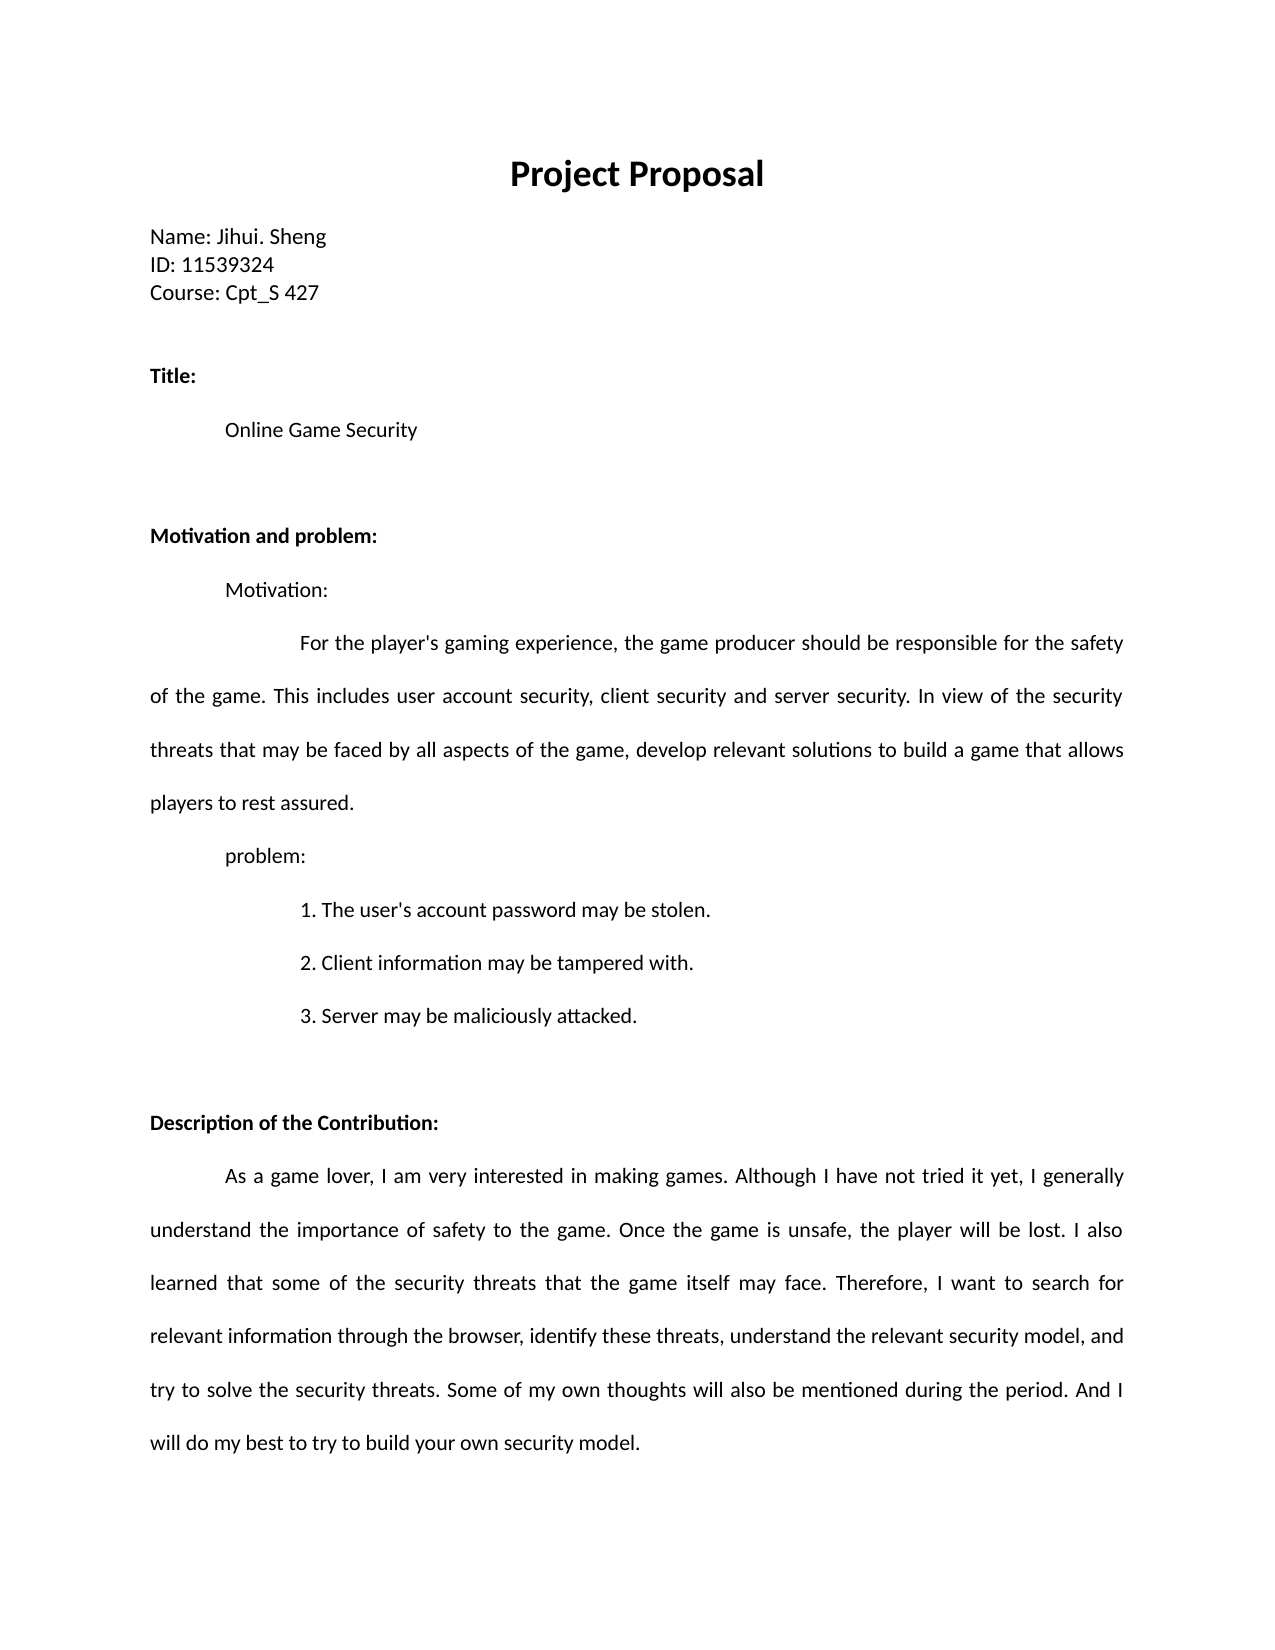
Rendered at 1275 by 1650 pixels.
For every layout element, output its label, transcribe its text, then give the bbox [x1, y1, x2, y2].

text Course: Cpt_S 427 [150, 278, 1125, 307]
text Online Game Security [150, 416, 1125, 443]
text 2. Client information may be tampered with. [225, 949, 1125, 976]
text For the player's gaming experience, the game producer should be responsible for the safety of the game. This includes user account security, client security and server security. In view of the security threats that may be faced by all aspects of the game, develop relevant solutions to build a game that allows players to rest assured. [150, 629, 1125, 816]
text Title: [150, 363, 1125, 389]
text Project Proposal [150, 150, 1125, 196]
text Motivation and problem: [150, 523, 1125, 549]
text Name: Jihui. Sheng [150, 222, 1125, 251]
text problem: [150, 843, 1125, 869]
text Description of the Contribution: [150, 1109, 1125, 1136]
text As a game lover, I am very interested in making games. Although I have not tried it yet, I generally understand the importance of safety to the game. Once the game is unsafe, the player will be lost. I also learned that some of the security threats that the game itself may face. Therefore, I want to search for relevant information through the browser, identify these threats, understand the relevant security model, and try to solve the security threats. Some of my own thoughts will also be mentioned during the period. And I will do my best to try to build your own security model. [150, 1163, 1125, 1456]
text ID: 11539324 [150, 251, 1125, 278]
text Motivation: [150, 576, 1125, 603]
text 1. The user's account password may be stolen. [150, 896, 1125, 923]
text 3. Server may be maliciously attacked. [225, 1003, 1125, 1029]
